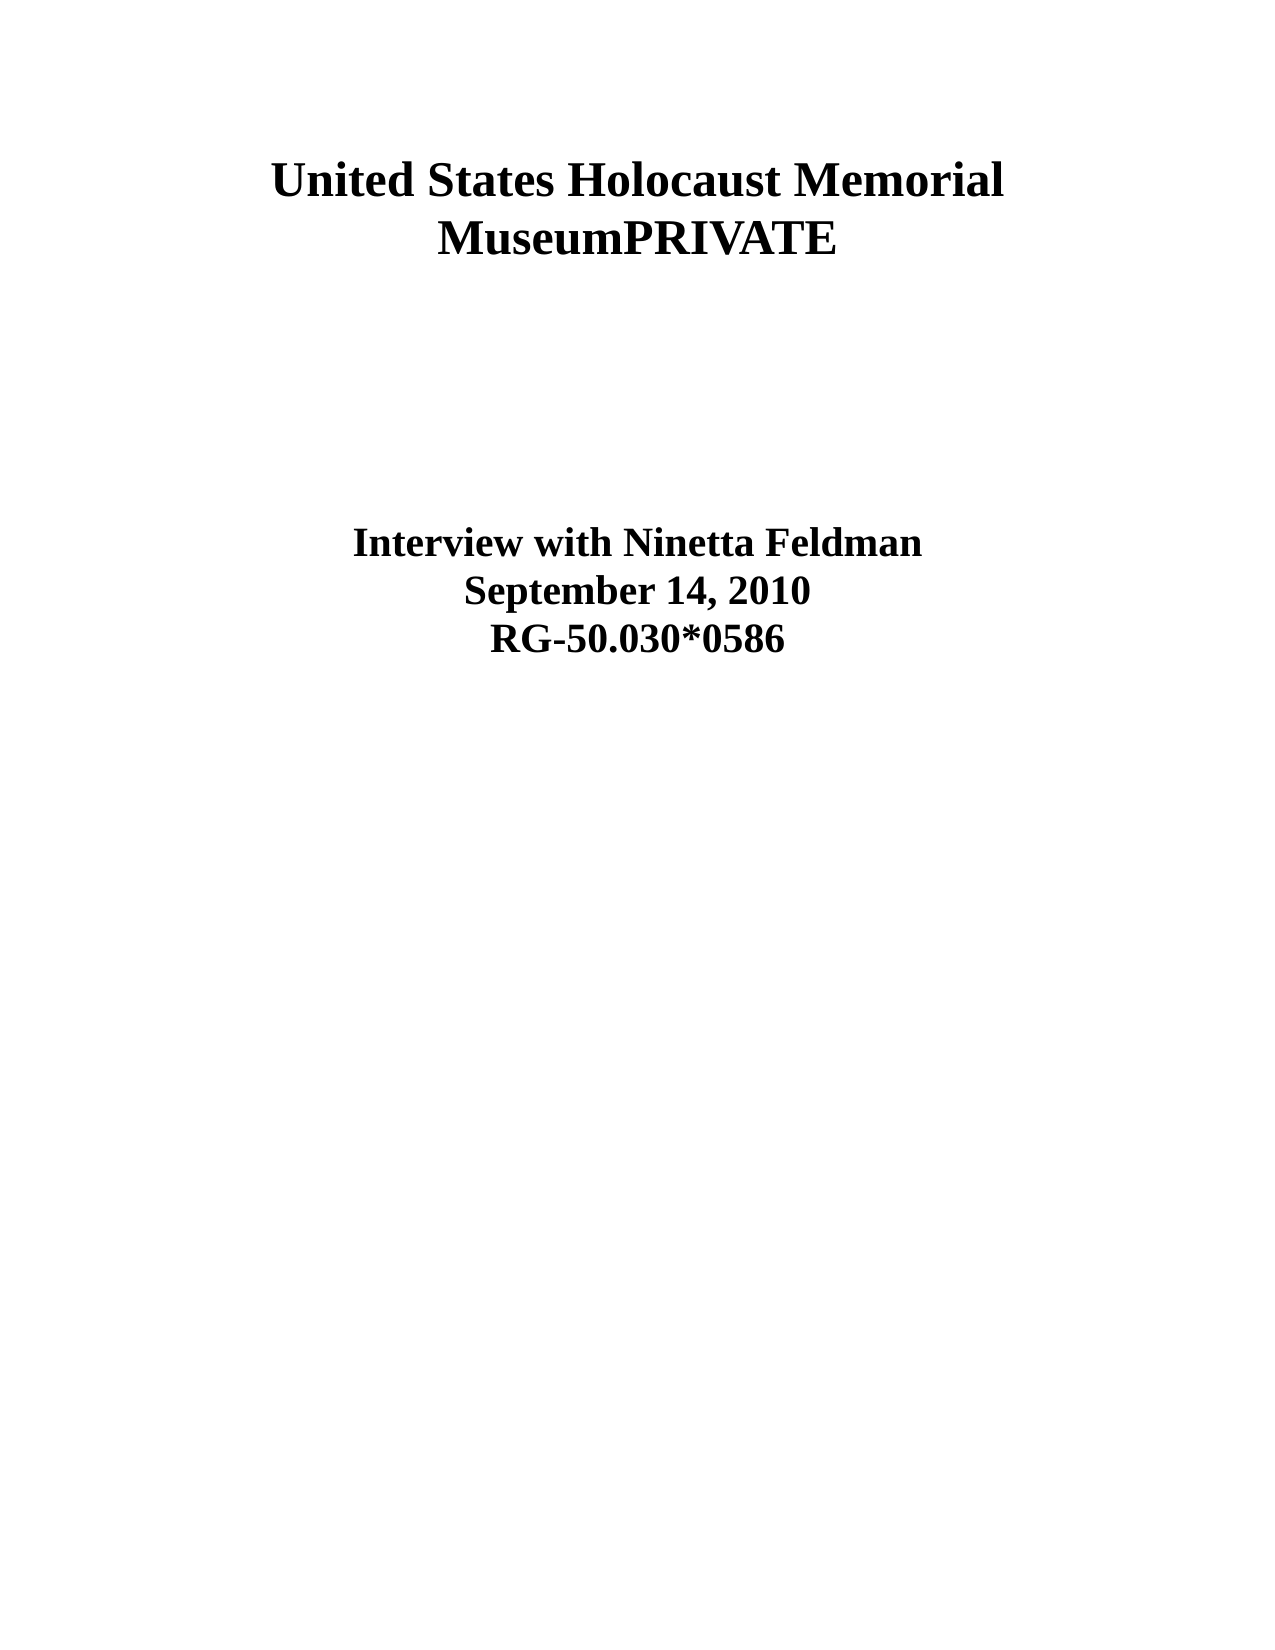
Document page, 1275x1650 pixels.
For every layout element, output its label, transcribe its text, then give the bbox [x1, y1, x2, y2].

text Interview with Ninetta Feldman [187, 524, 1087, 572]
text September 14, 2010 [187, 572, 1087, 619]
text United States Holocaust Memorial MuseumPRIVATE [187, 150, 1087, 265]
text RG-50.030*0586 [187, 619, 1087, 667]
